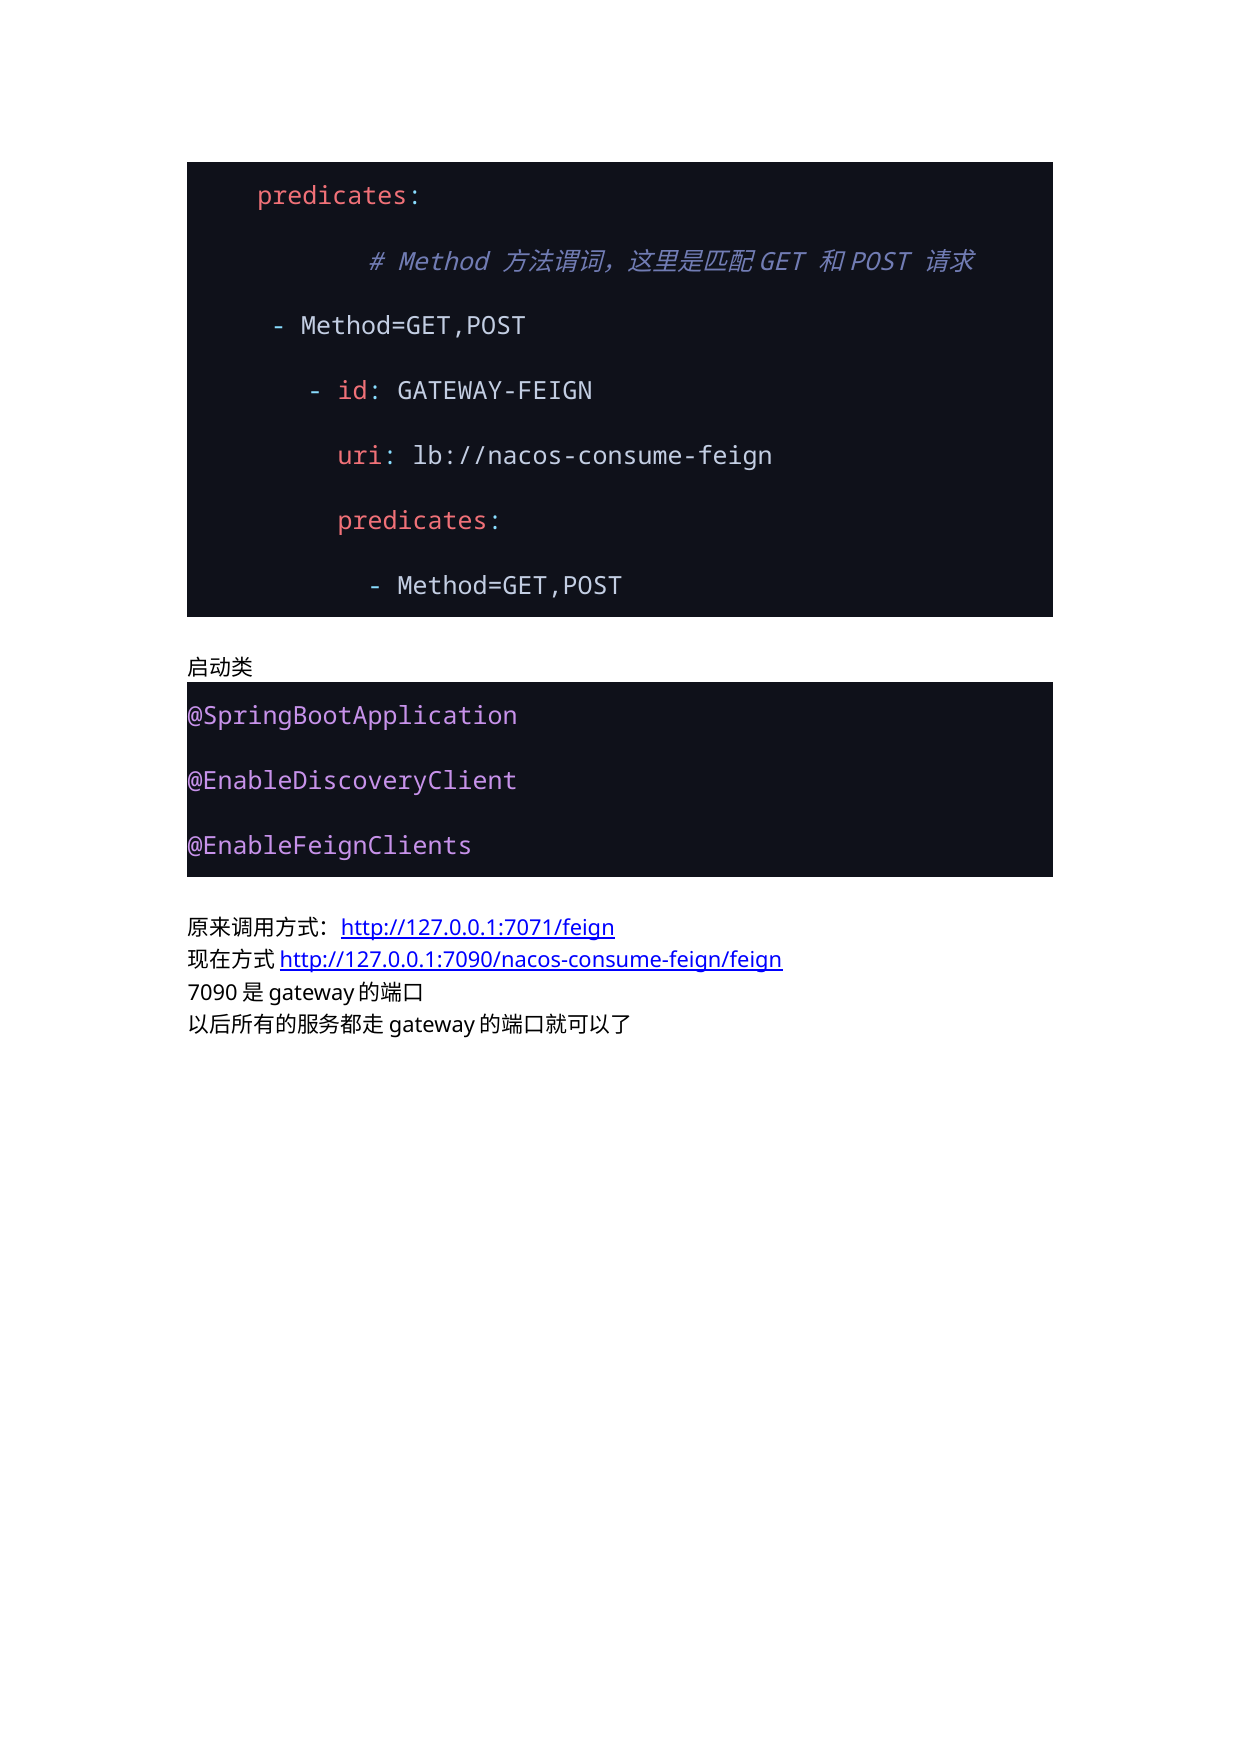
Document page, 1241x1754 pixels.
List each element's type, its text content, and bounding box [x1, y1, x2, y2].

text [187, 162, 1053, 617]
text 原来调用方式：http://127.0.0.1:7071/feign [187, 909, 1053, 942]
text 启动类 [187, 649, 1053, 682]
text 以后所有的服务都走gateway的端口就可以了 [187, 1007, 1053, 1039]
text 7090是gateway的端口 [187, 974, 1053, 1007]
text 现在方式http://127.0.0.1:7090/nacos-consume-feign/feign [187, 942, 1053, 974]
text @SpringBootApplication @EnableDiscoveryClient @EnableFeignClients [187, 682, 1053, 877]
